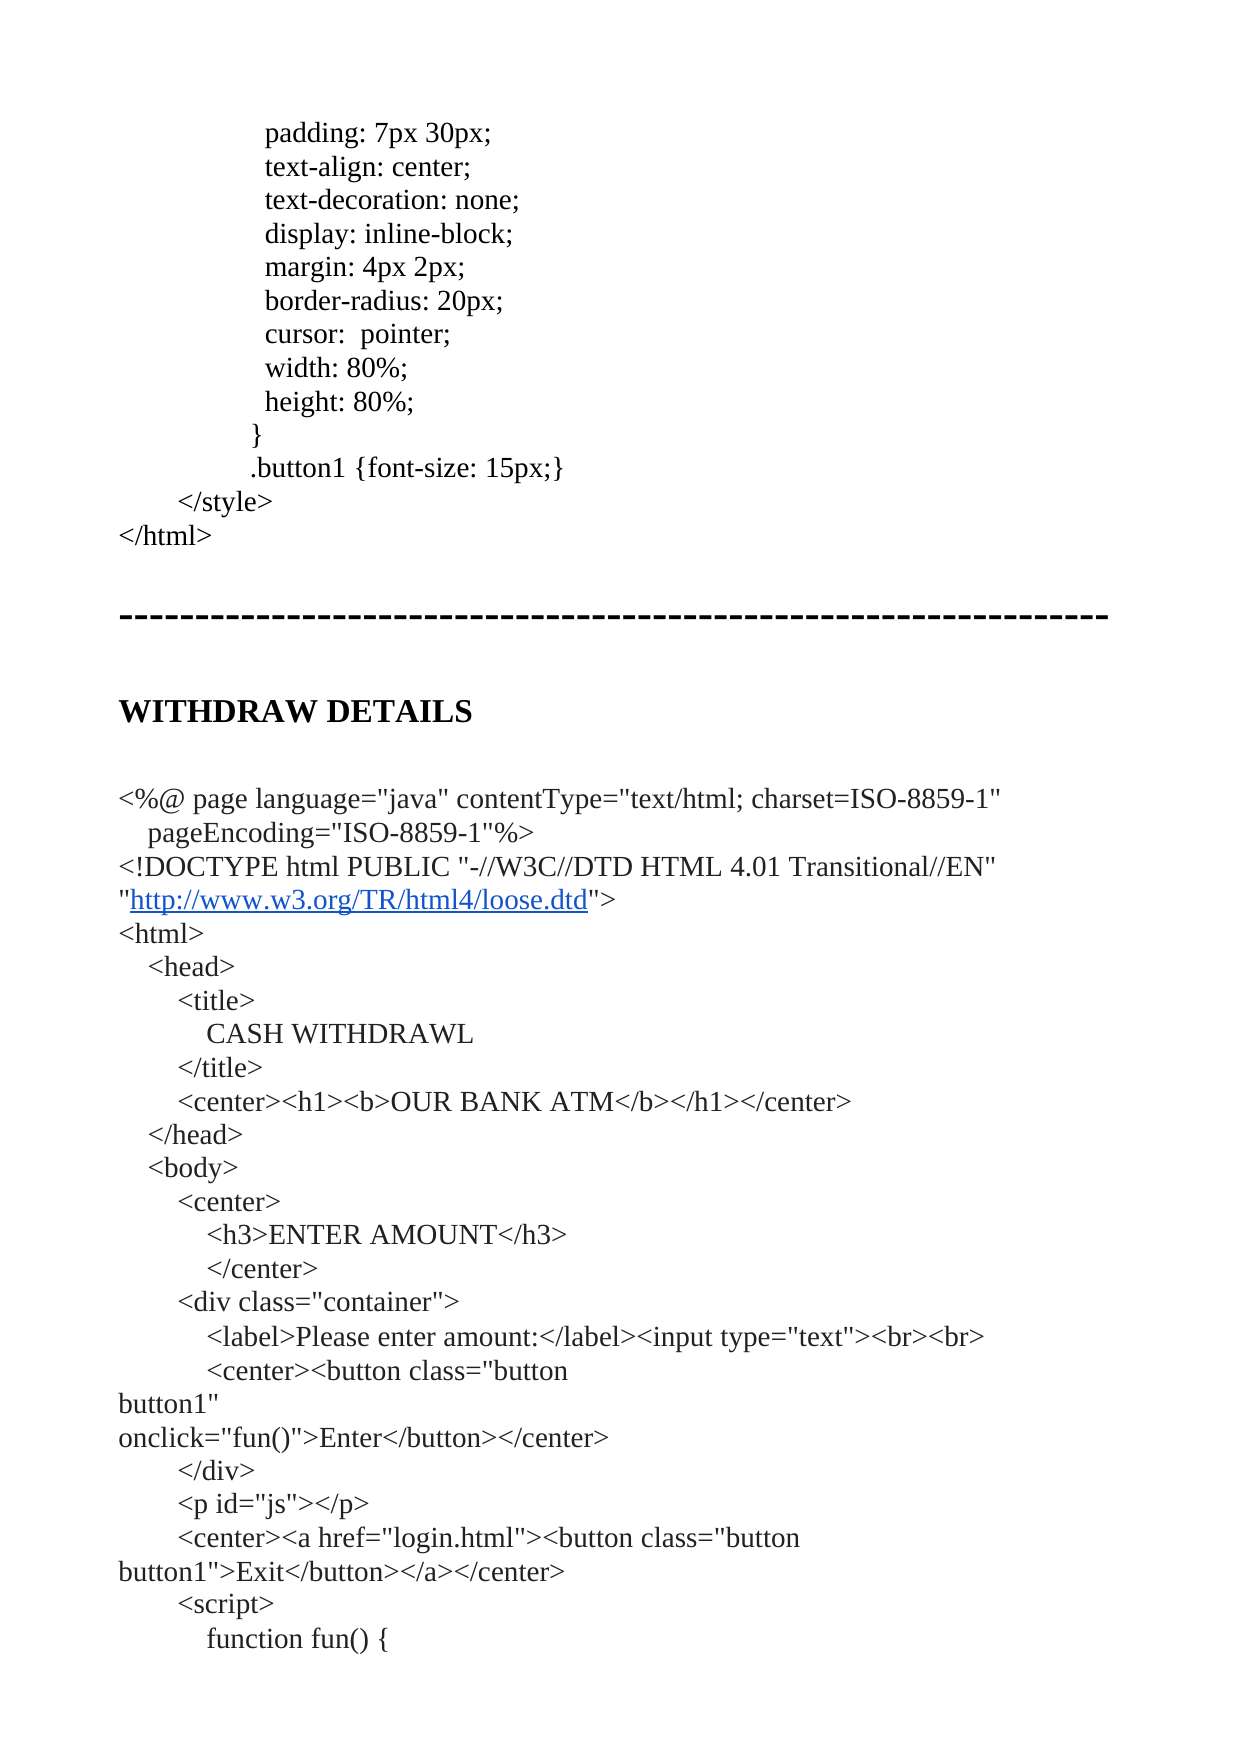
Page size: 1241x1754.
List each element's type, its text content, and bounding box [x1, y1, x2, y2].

text <center> [177, 1184, 1221, 1218]
text <p id="js"></p> [177, 1487, 1221, 1520]
text <h3>ENTER AMOUNT</h3> [206, 1218, 1221, 1252]
text padding: 7px 30px; text-align: center; text-decoration: none; display: inline-block; margin: 4px 2px; border-radius: 20px; cursor: pointer; width: 80%; [264, 115, 520, 384]
text CASH WITHDRAWL [206, 1017, 1221, 1050]
text height: 80%; [264, 384, 1221, 417]
subtitle WITHDRAW DETAILS [118, 691, 1221, 729]
text <div class="container"> [177, 1285, 1221, 1319]
text </html> [118, 518, 1221, 552]
text <script> [177, 1587, 1221, 1621]
subtitle ----------------------------------------------------------------- [118, 586, 1221, 638]
text <center><a href="login.html"><button class="button button1">Exit</button></a></center> [118, 1520, 1221, 1587]
text <%@ page language="java" contentType="text/html; charset=ISO-8859-1" pageEncoding="ISO-8859-1"%> [118, 782, 1003, 849]
text <title> [177, 983, 1221, 1017]
text <center><button class="button button1" onclick="fun()">Enter</button></center> [118, 1353, 676, 1453]
text <head> [147, 950, 1221, 983]
text <!DOCTYPE html PUBLIC "-//W3C//DTD HTML 4.01 Transitional//EN" "http://www.w3.org/TR/html4/loose.dtd"> [118, 849, 998, 916]
text </style> [177, 484, 1221, 518]
text </head> [147, 1117, 1221, 1151]
text } [249, 417, 1221, 451]
text <center><h1><b>OUR BANK ATM</b></h1></center> [177, 1084, 1221, 1117]
text .button1 {font-size: 15px;} [249, 451, 1221, 484]
text </title> [177, 1050, 1221, 1084]
text </center> [206, 1252, 1221, 1285]
text <html> [118, 916, 1221, 950]
text <body> [147, 1151, 1221, 1184]
text </div> [177, 1453, 1221, 1487]
text function fun() { [206, 1621, 1221, 1654]
text <label>Please enter amount:</label><input type="text"><br><br> [206, 1319, 1221, 1352]
